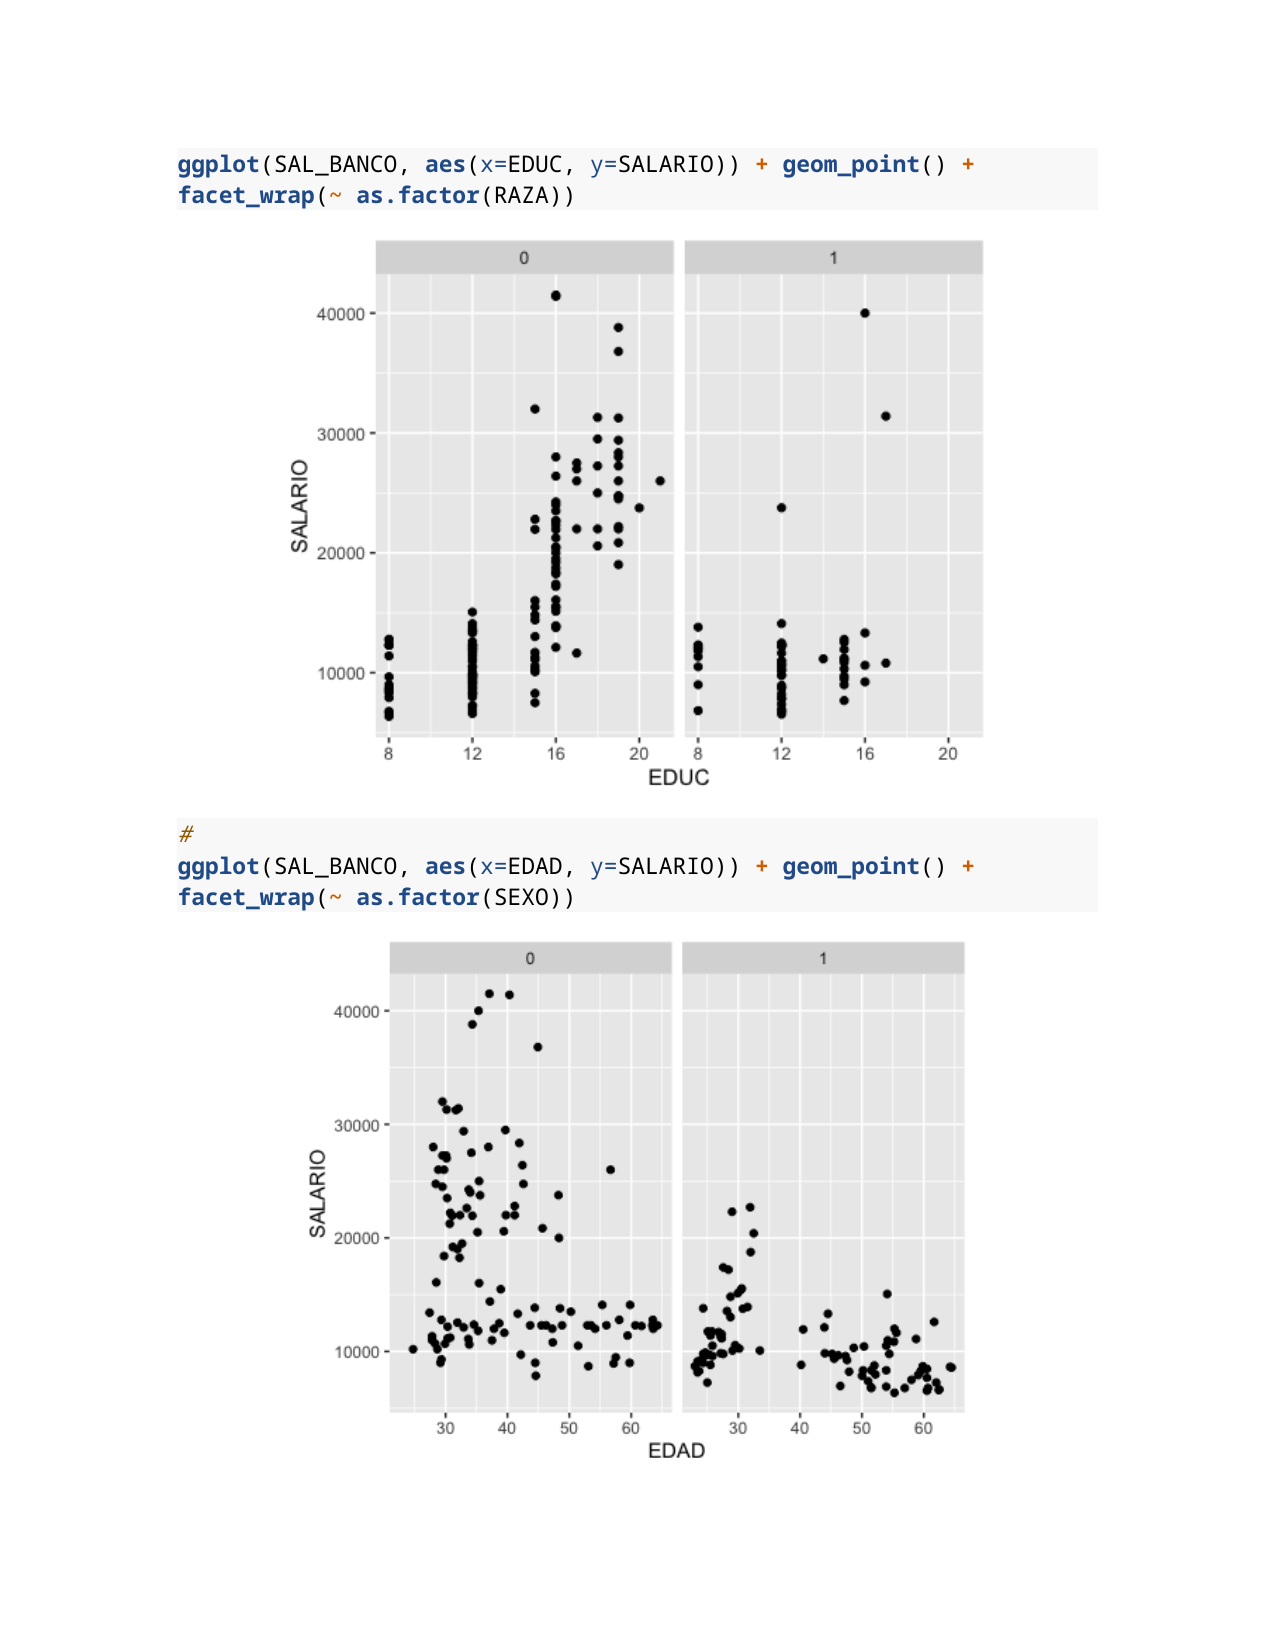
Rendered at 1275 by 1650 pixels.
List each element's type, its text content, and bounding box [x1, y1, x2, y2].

picture [301, 933, 975, 1472]
picture [282, 231, 993, 800]
text # ggplot(SAL_BANCO, aes(x=EDAD, y=SALARIO)) + geom_point() + facet_wrap(~ as.factor(SEXO)) [177, 818, 1098, 912]
text ggplot(SAL_BANCO, aes(x=EDUC, y=SALARIO)) + geom_point() + facet_wrap(~ as.factor(RAZA)) [576, 148, 1098, 210]
